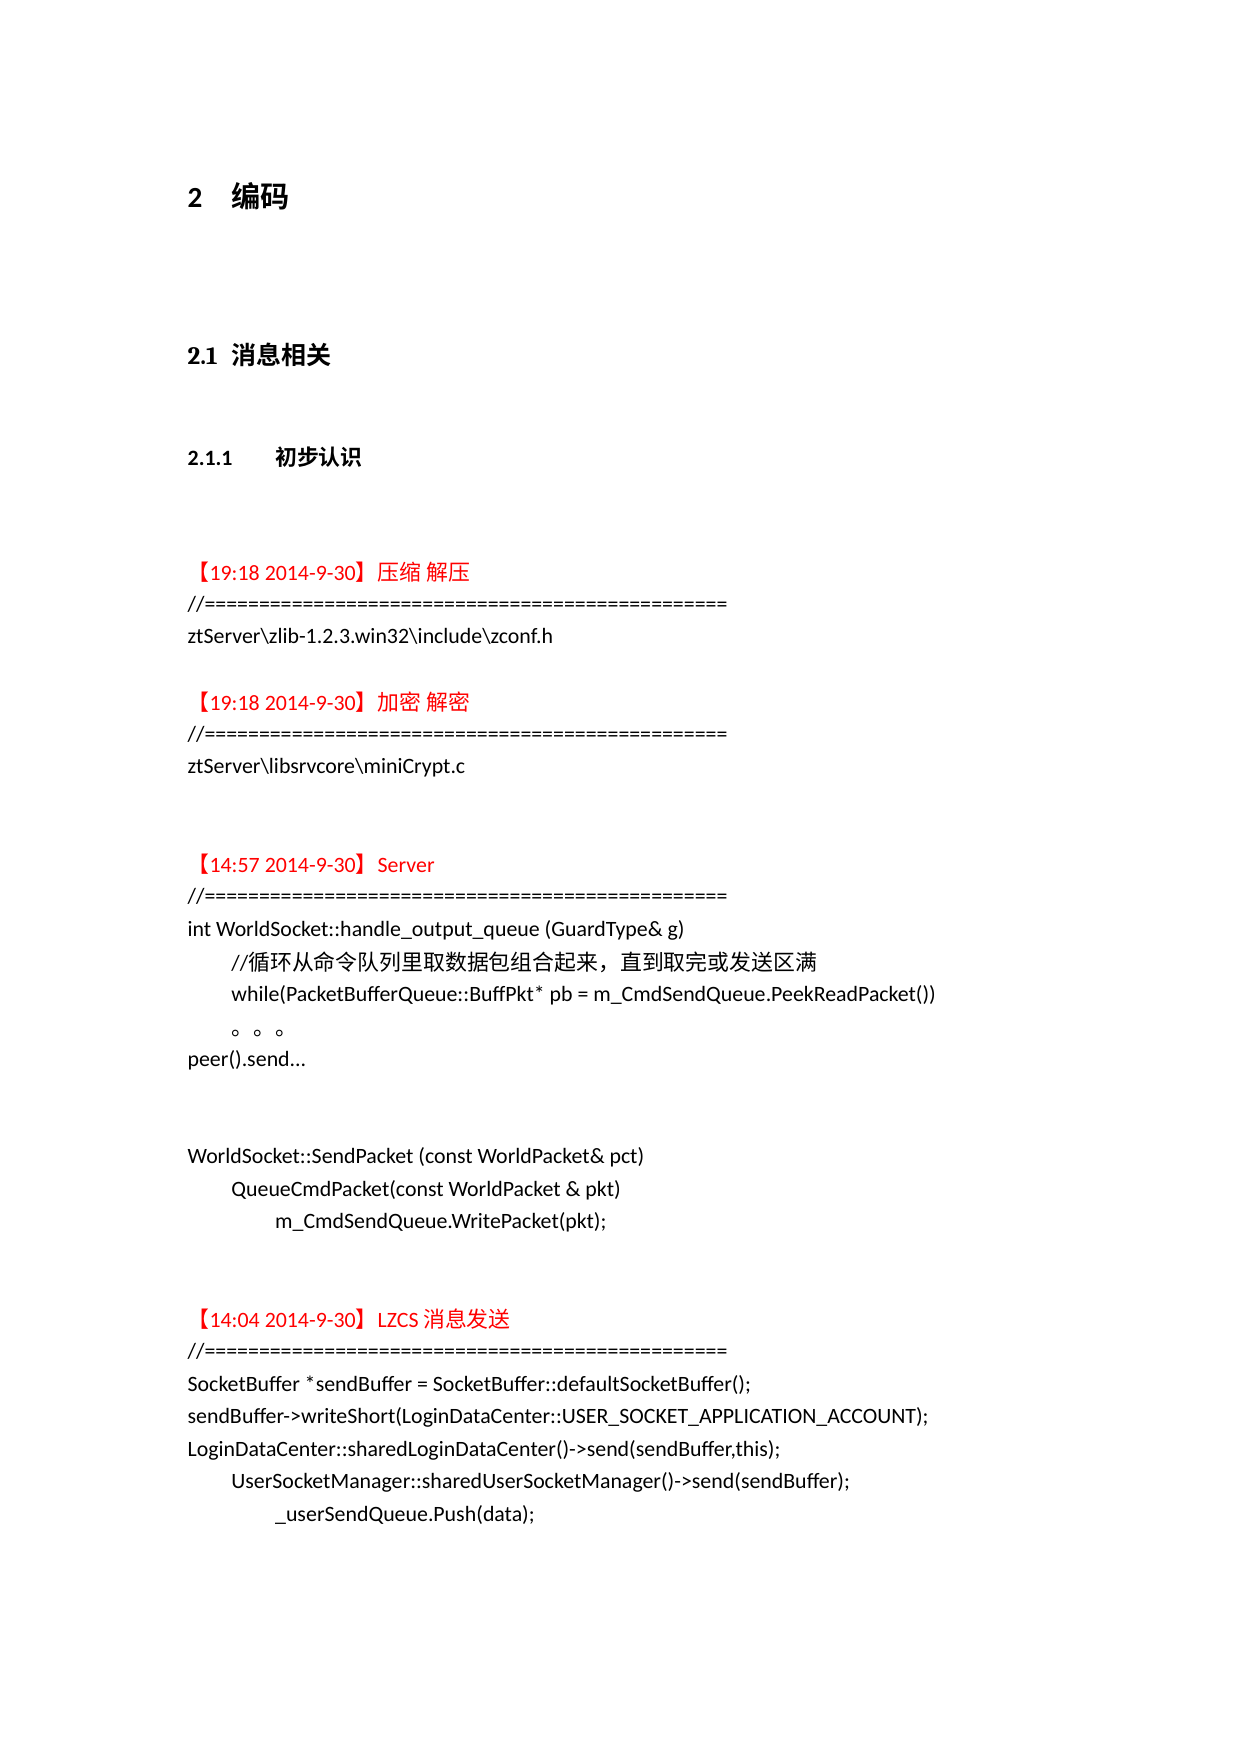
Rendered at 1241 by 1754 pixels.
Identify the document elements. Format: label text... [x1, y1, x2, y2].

text while(PacketBufferQueue::BuffPkt* pb = m_CmdSendQueue.PeekReadPacket()) [187, 977, 1053, 1009]
text int WorldSocket::handle_output_queue (GuardType& g) [187, 912, 1053, 944]
text 【14:57 2014-9-30】Server [187, 847, 1053, 879]
text //================================================ [187, 1334, 1053, 1367]
text 【19:18 2014-9-30】压缩 解压 [187, 554, 1053, 587]
text m_CmdSendQueue.WritePacket(pkt); [187, 1204, 1053, 1237]
text SocketBuffer *sendBuffer = SocketBuffer::defaultSocketBuffer(); [187, 1367, 1053, 1399]
subtitle 编码 [187, 162, 1053, 227]
text _userSendQueue.Push(data); [187, 1497, 1053, 1529]
text sendBuffer->writeShort(LoginDataCenter::USER_SOCKET_APPLICATION_ACCOUNT); [187, 1399, 1053, 1432]
text QueueCmdPacket(const WorldPacket & pkt) [187, 1172, 1053, 1204]
text 【14:04 2014-9-30】LZCS消息发送 [187, 1302, 1053, 1334]
text 【19:18 2014-9-30】加密 解密 [187, 684, 1053, 717]
text 。。。 [187, 1009, 1053, 1042]
text UserSocketManager::sharedUserSocketManager()->send(sendBuffer); [187, 1464, 1053, 1497]
subtitle 消息相关 [187, 321, 1053, 386]
text //================================================ [187, 717, 1053, 749]
subtitle 初步认识 [187, 439, 1053, 472]
text WorldSocket::SendPacket (const WorldPacket& pct) [187, 1139, 1053, 1172]
text //================================================ [187, 879, 1053, 912]
text //================================================ [187, 587, 1053, 619]
text LoginDataCenter::sharedLoginDataCenter()->send(sendBuffer,this); [187, 1432, 1053, 1464]
text ztServer\zlib-1.2.3.win32\include\zconf.h [187, 619, 1053, 652]
text //循环从命令队列里取数据包组合起来，直到取完或发送区满 [187, 944, 1053, 977]
text peer().send... [187, 1042, 1053, 1074]
text ztServer\libsrvcore\miniCrypt.c [187, 749, 1053, 782]
